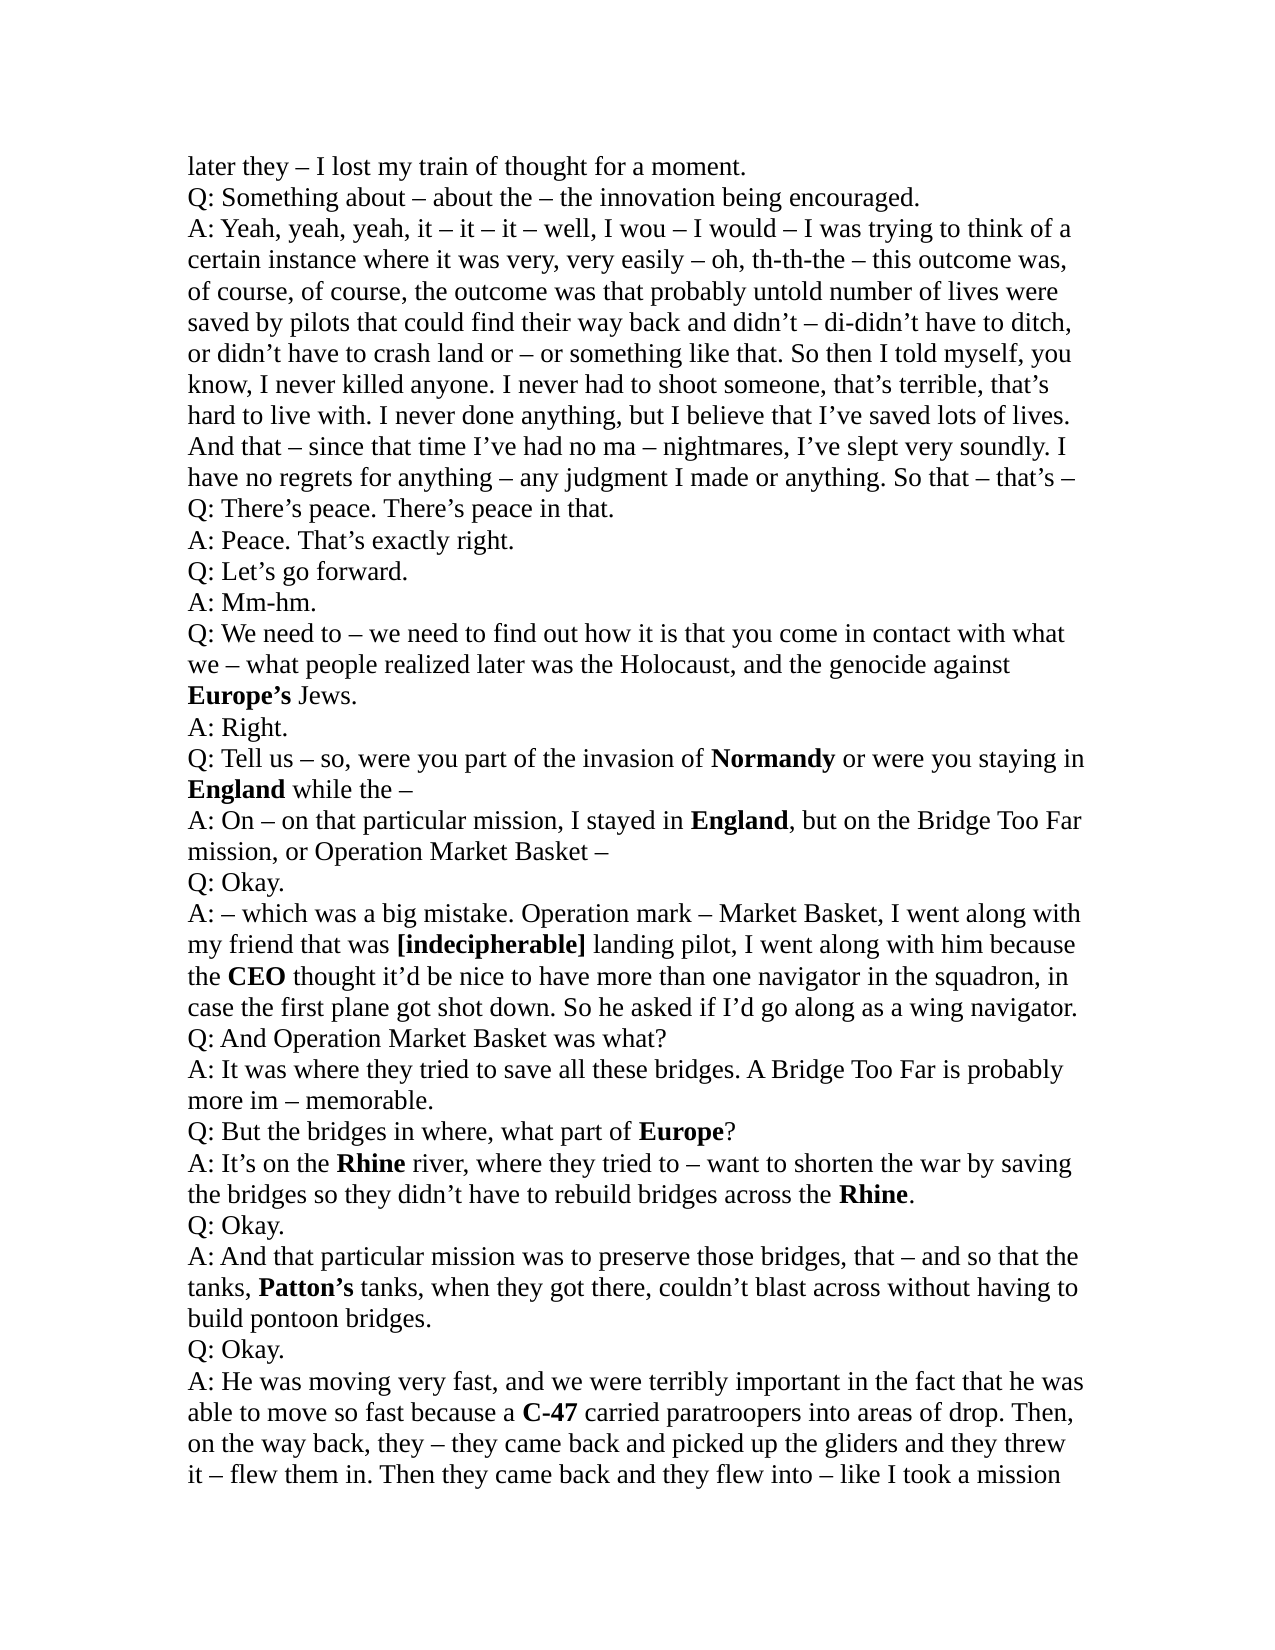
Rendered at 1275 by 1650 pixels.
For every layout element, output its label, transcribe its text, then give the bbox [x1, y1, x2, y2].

text A: Peace. That’s exactly right. [187, 617, 1087, 648]
text A: On – on that particular mission, I stayed in England, but on the Bridge Too Far mission, or Operation Market Basket – [187, 897, 1087, 960]
text Q: There’s peace. There’s peace in that. [187, 586, 1087, 617]
text Q: Okay. [187, 960, 1087, 991]
text Q: Something about – about the – the innovation being encouraged. [187, 274, 1087, 306]
text Q: But the bridges in where, what part of Europe? [187, 1209, 1087, 1240]
text Q: And Operation Market Basket was what? [187, 1116, 1087, 1147]
text A: It’s on the Rhine river, where they tried to – want to shorten the war by saving the bridges so they didn’t have to rebuild bridges across the Rhine. [187, 1240, 1087, 1302]
text A: Mm-hm. [187, 679, 1087, 711]
text A: It was where they tried to save all these bridges. A Bridge Too Far is probably more im – memorable. [187, 1147, 1087, 1209]
text Q: Tell us – so, were you part of the invasion of Normandy or were you staying in England while the – [187, 835, 1087, 897]
text A: And that particular mission was to preserve those bridges, that – and so that the tanks, Patton’s tanks, when they got there, couldn’t blast across without having to build pontoon bridges. [187, 1333, 1087, 1427]
text Q: Okay. [187, 1427, 1087, 1458]
text Q: We need to – we need to find out how it is that you come in contact with what we – what people realized later was the Holocaust, and the genocide against Europe’s Jews. [187, 711, 1087, 804]
text Q: Okay. [187, 1302, 1087, 1333]
text A: – which was a big mistake. Operation mark – Market Basket, I went along with my friend that was [indecipherable] landing pilot, I went along with him because the CEO thought it’d be nice to have more than one navigator in the squadron, in case the first plane got shot down. So he asked if I’d go along as a wing navigator. [187, 991, 1087, 1116]
text A: Yeah, yeah, yeah, it – it – it – well, I wou – I would – I was trying to think of a certain instance where it was very, very easily – oh, th-th-the – this outcome was, of course, of course, the outcome was that probably untold number of lives were saved by pilots that could find their way back and didn’t – di-didn’t have to ditch, or didn’t have to crash land or – or something like that. So then I told myself, you know, I never killed anyone. I never had to shoot someone, that’s terrible, that’s hard to live with. I never done anything, but I believe that I’ve saved lots of lives. And that – since that time I’ve had no ma – nightmares, I’ve slept very soundly. I have no regrets for anything – any judgment I made or anything. So that – that’s – [187, 306, 1087, 586]
text A: Encourage – oh, I got to give the upper level a lot of credit. Anything they saw that would improve the chances of a man getting back, and his aircraft and his crew getting back safely, was encouraged and certainly adopted, if it worked. And later they – I lost my train of thought for a moment. [187, 150, 1087, 274]
text A: Right. [187, 804, 1087, 835]
text Q: Let’s go forward. [187, 648, 1087, 679]
